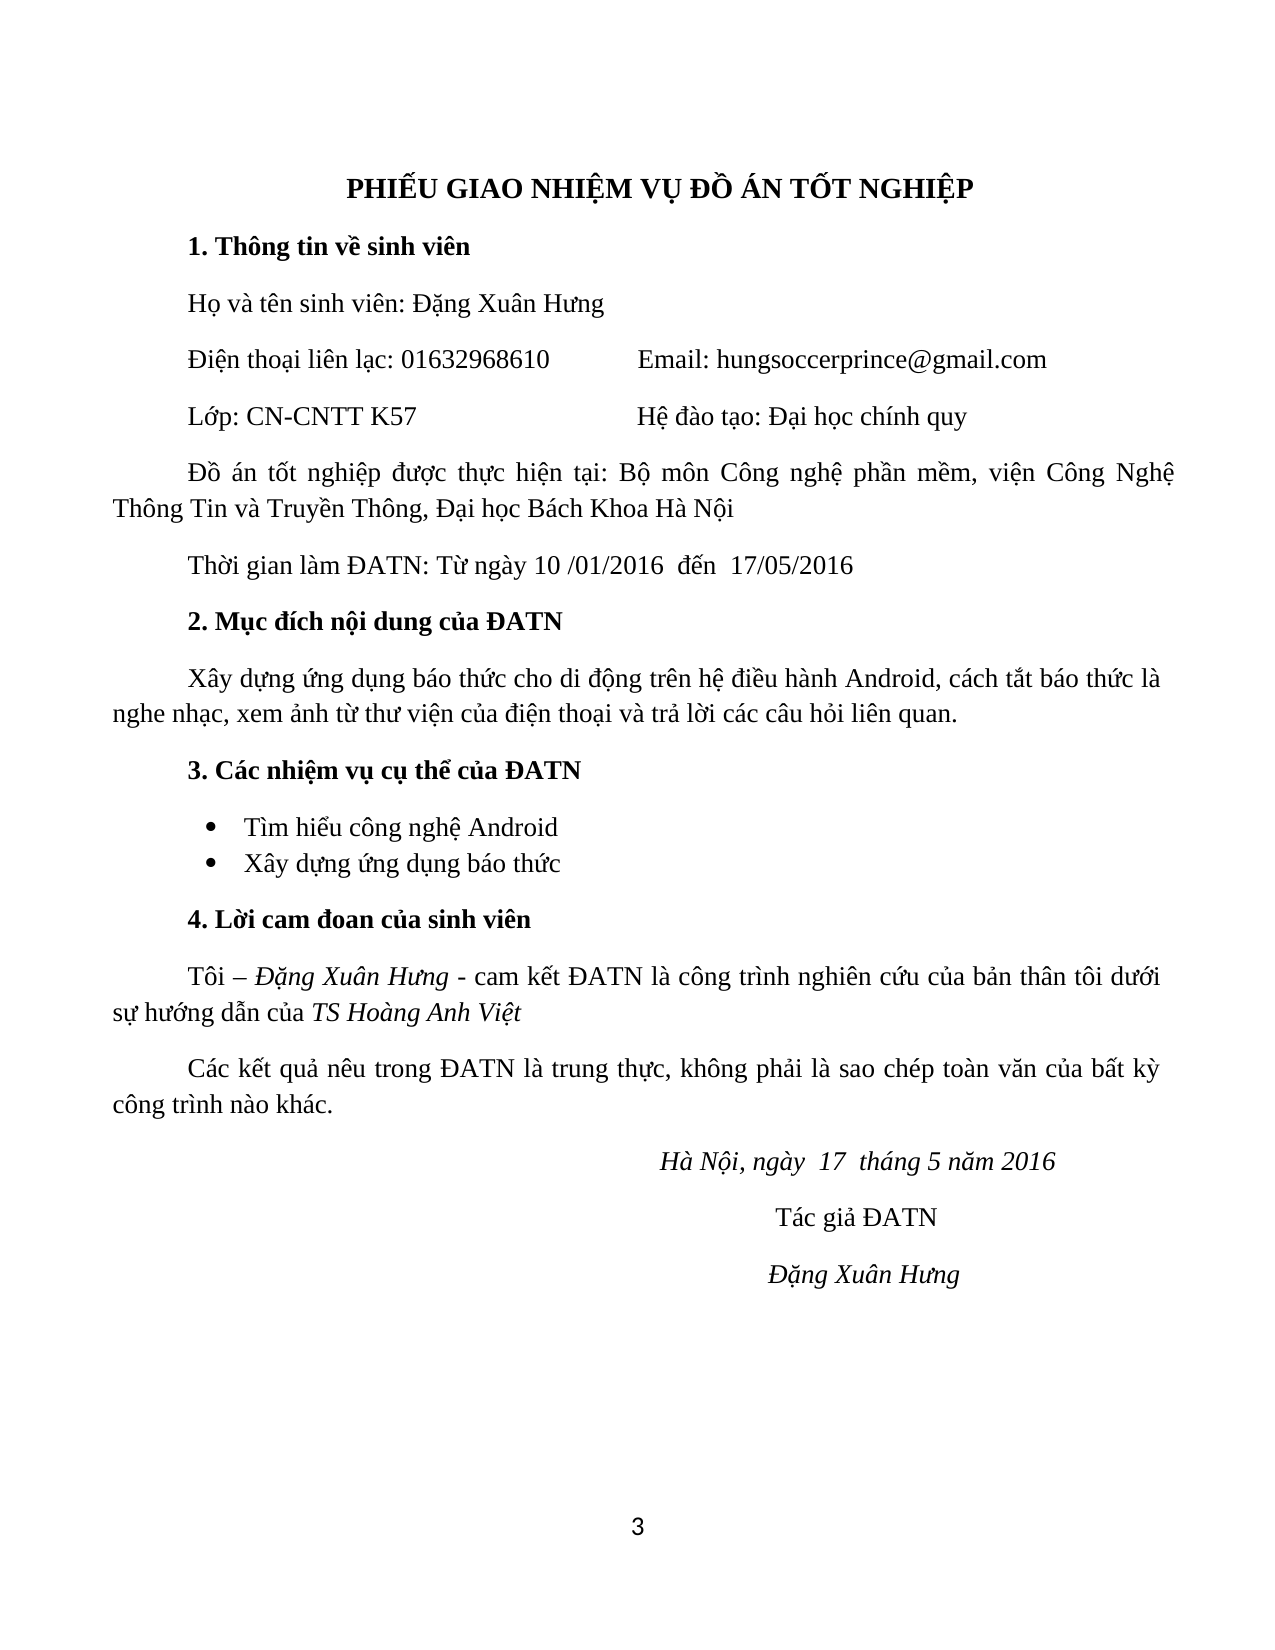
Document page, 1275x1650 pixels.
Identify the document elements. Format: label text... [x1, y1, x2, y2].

text Tôi – Đặng Xuân Hưng - cam kết ĐATN là công trình nghiên cứu của bản thân tôi dưới sự hướng dẫn của TS Hoàng Anh Việt [112, 960, 1162, 1027]
text Họ và tên sinh viên: Đặng Xuân Hưng [112, 287, 1162, 318]
text 2. Mục đích nội dung của ĐATN [112, 605, 1162, 636]
text Đặng Xuân Hưng [112, 1258, 1162, 1289]
text 3. Các nhiệm vụ cụ thể của ĐATN [112, 754, 1162, 785]
text 4. Lời cam đoan của sinh viên [112, 903, 1162, 934]
text Điện thoại liên lạc: 01632968610 Email: hungsoccerprince@gmail.com [112, 343, 1162, 374]
subtitle PHIẾU GIAO NHIỆM VỤ ĐỒ ÁN TỐT NGHIỆP [157, 171, 1162, 204]
text Xây dựng ứng dụng báo thức cho di động trên hệ điều hành Android, cách tắt báo thức là nghe nhạc, xem ảnh từ thư viện của điện thoại và trả lời các câu hỏi liên quan. [112, 662, 1162, 729]
text Thời gian làm ĐATN: Từ ngày 10 /01/2016 đến 17/05/2016 [112, 549, 1162, 580]
text 1. Thông tin về sinh viên [112, 230, 1162, 261]
text Hà Nội, ngày 17 tháng 5 năm 2016 [112, 1144, 1162, 1176]
list Tìm hiểu công nghệ Android [206, 811, 1162, 842]
text Đồ án tốt nghiệp được thực hiện tại: Bộ môn Công nghệ phần mềm, viện Công Nghệ Thông Tin và Truyền Thông, Đại học Bách Khoa Hà Nội [112, 456, 1176, 523]
list Xây dựng ứng dụng báo thức [206, 847, 1162, 878]
text Tác giả ĐATN [112, 1201, 1162, 1232]
text Các kết quả nêu trong ĐATN là trung thực, không phải là sao chép toàn văn của bất kỳ công trình nào khác. [112, 1052, 1162, 1119]
text Lớp: CN-CNTT K57 Hệ đào tạo: Đại học chính quy [112, 400, 1162, 431]
